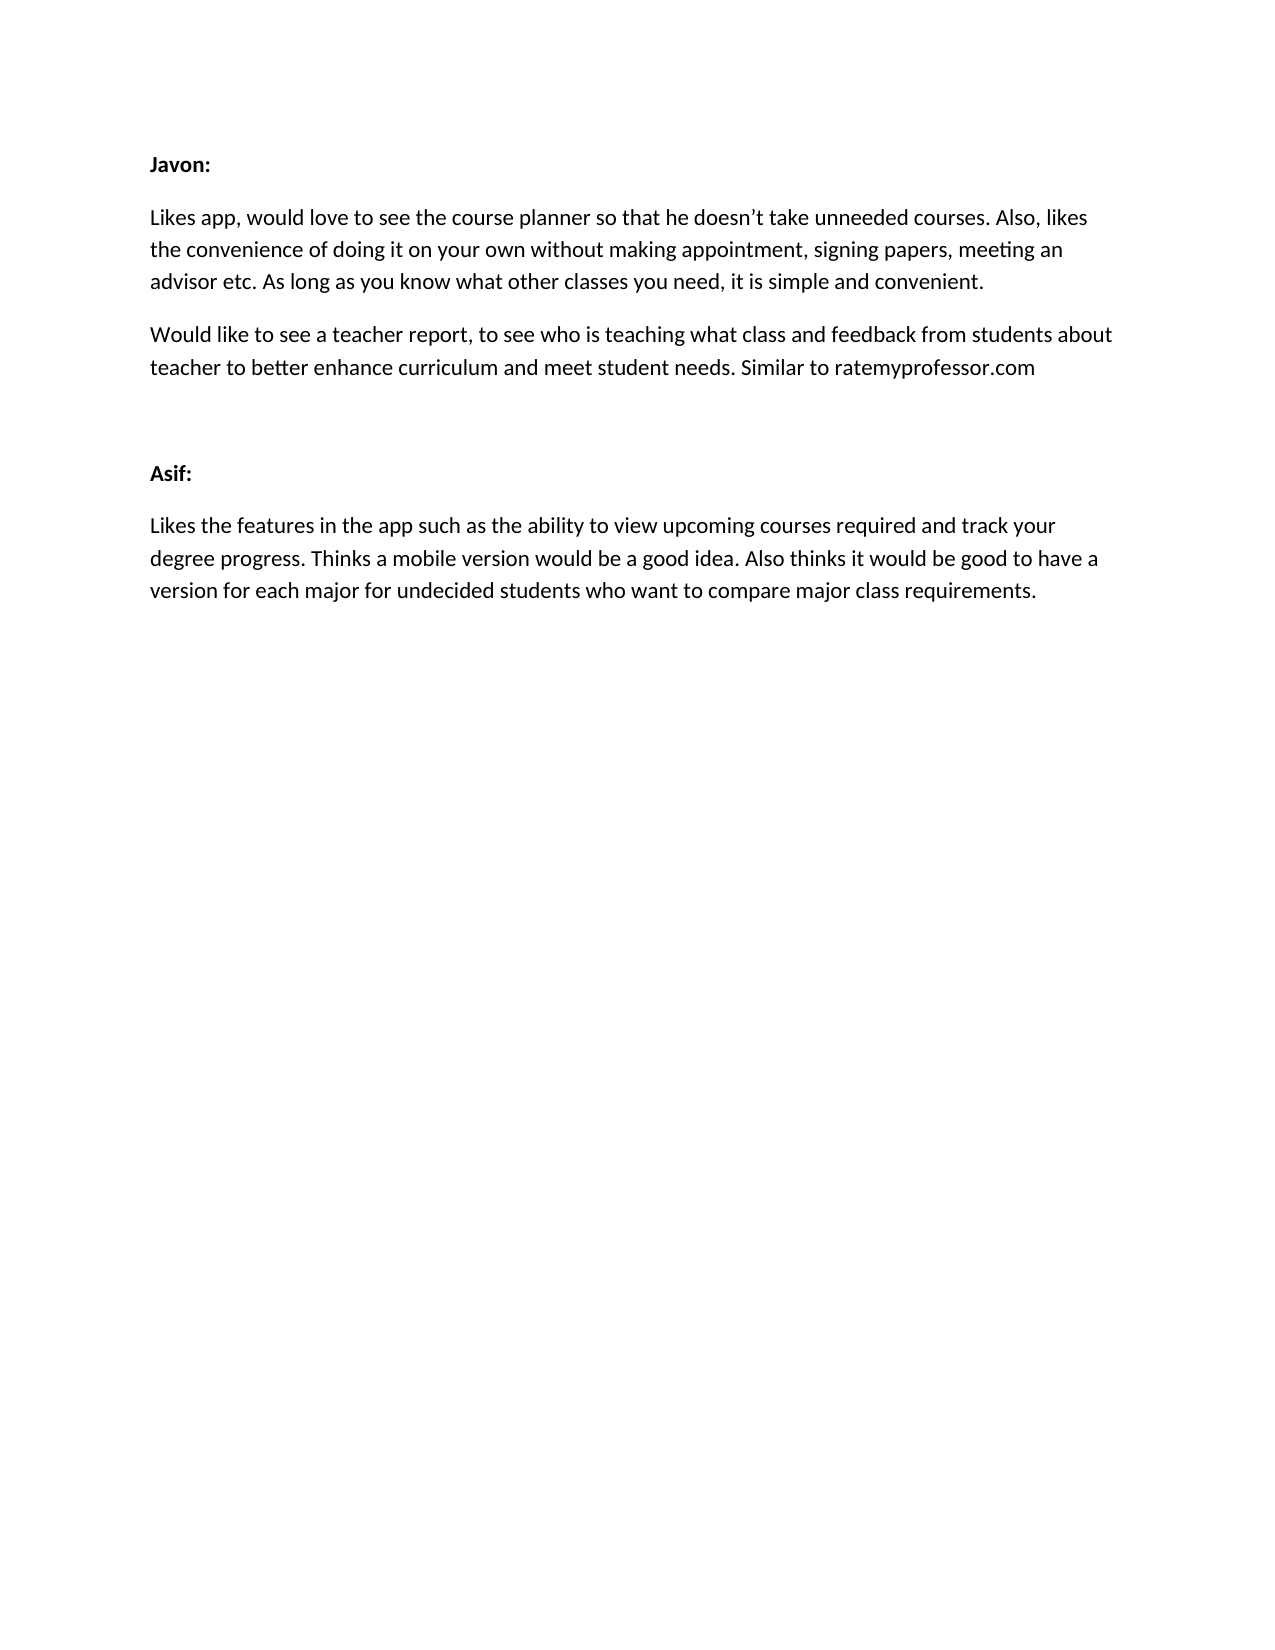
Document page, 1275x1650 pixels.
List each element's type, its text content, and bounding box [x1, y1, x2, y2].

text Asif: [150, 459, 1125, 487]
text Would like to see a teacher report, to see who is teaching what class and feedback from students about teacher to better enhance curriculum and meet student needs. Similar to ratemyprofessor.com [150, 320, 1125, 381]
text Likes app, would love to see the course planner so that he doesn’t take unneeded courses. Also, likes the convenience of doing it on your own without making appointment, signing papers, meeting an advisor etc. As long as you know what other classes you need, it is simple and convenient. [150, 203, 1125, 295]
text Javon: [150, 150, 1125, 178]
text Likes the features in the app such as the ability to view upcoming courses required and track your degree progress. Thinks a mobile version would be a good idea. Also thinks it would be good to have a version for each major for undecided students who want to compare major class requirements. [150, 512, 1125, 604]
